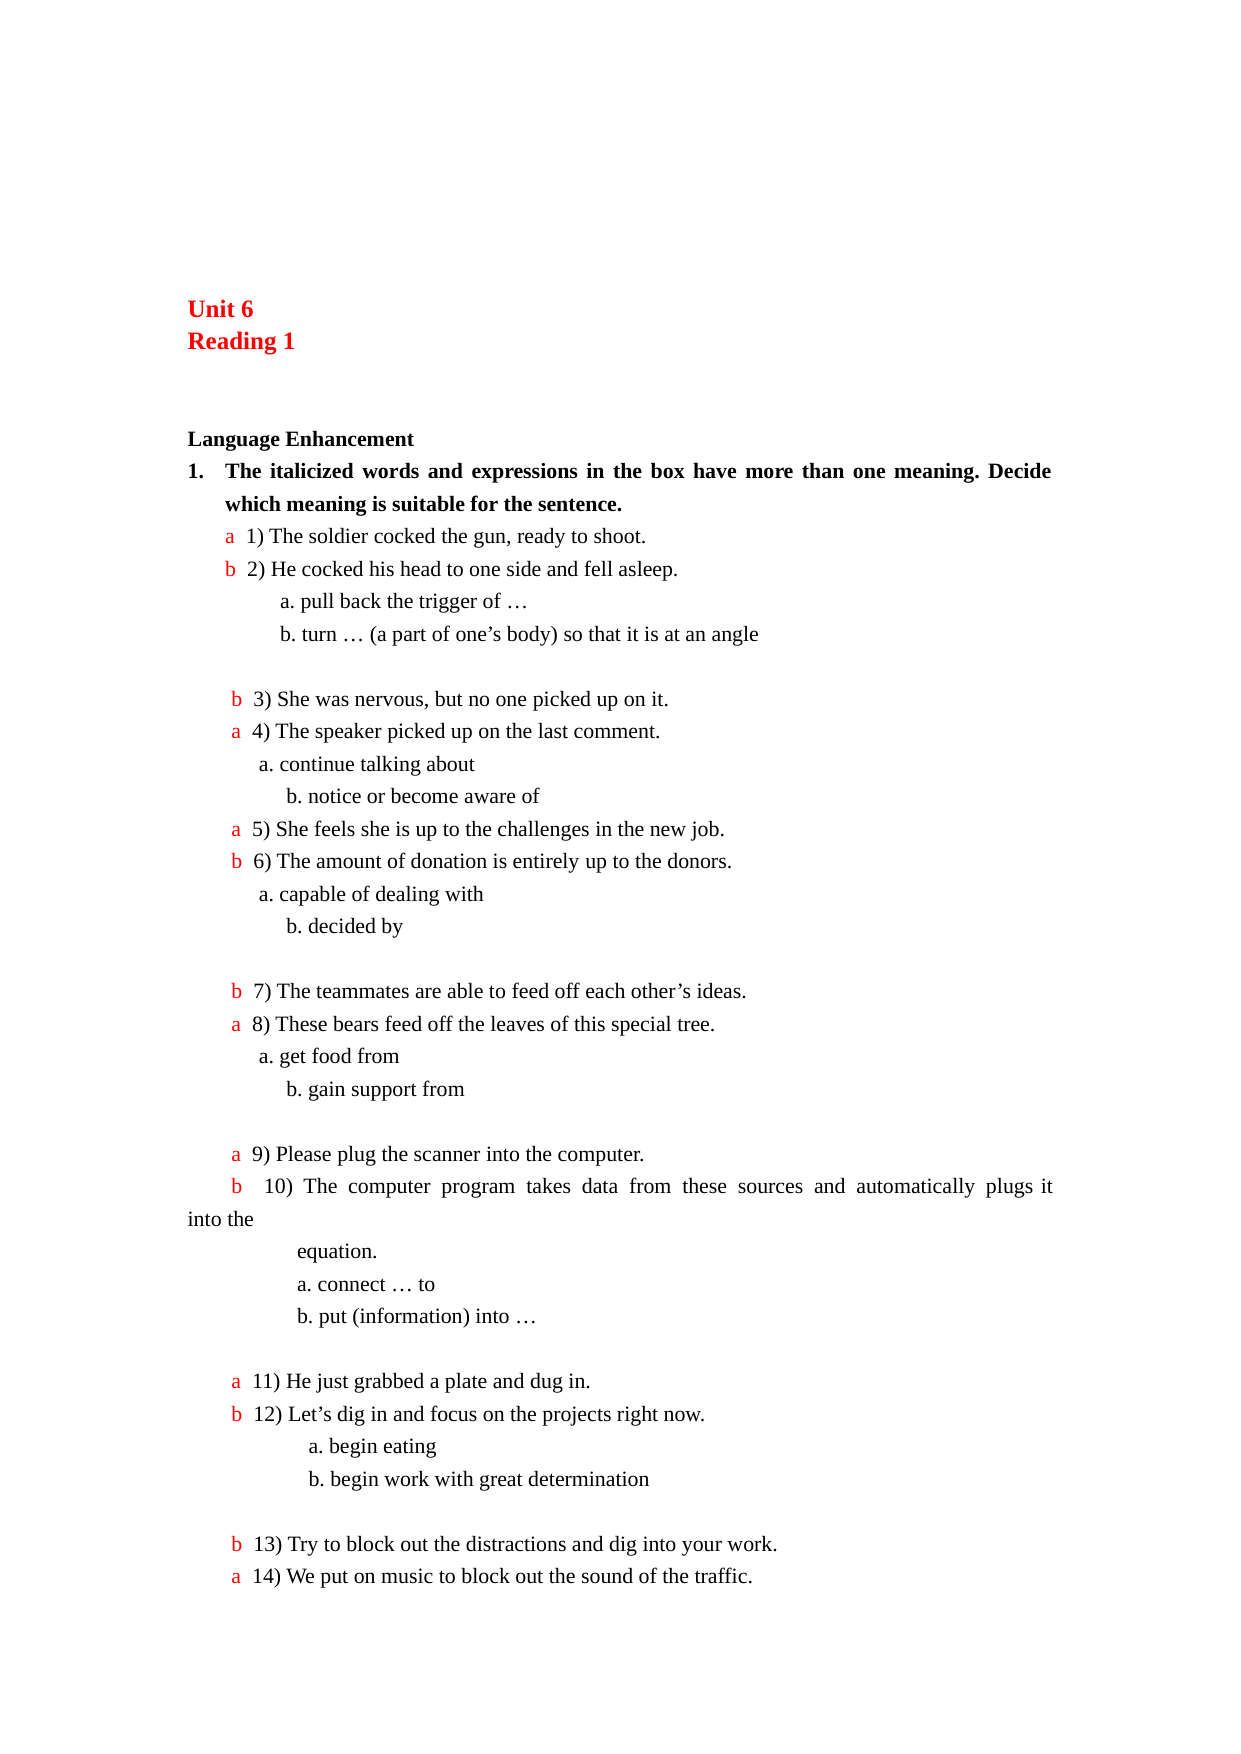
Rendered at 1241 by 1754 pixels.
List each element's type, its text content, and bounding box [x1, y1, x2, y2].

text b 10) The computer program takes data from these sources and automatically plugs it into the [187, 1169, 1053, 1234]
text b 13) Try to block out the distractions and dig into your work. [187, 1527, 1053, 1559]
text Language Enhancement [187, 422, 1053, 454]
text a. capable of dealing with [187, 877, 1053, 909]
text a. continue talking about [187, 747, 1053, 779]
text Unit 6 [187, 292, 1053, 324]
list a. pull back the trigger of … [225, 584, 1053, 617]
text b. gain support from [187, 1072, 1053, 1104]
text b 6) The amount of donation is entirely up to the donors. [187, 844, 1053, 877]
list b. begin work with great determination [308, 1462, 1053, 1494]
text a 9) Please plug the scanner into the computer. [187, 1137, 1053, 1169]
text a. get food from [187, 1039, 1053, 1072]
text a 4) The speaker picked up on the last comment. [187, 714, 1053, 747]
text a 8) These bears feed off the leaves of this special tree. [187, 1007, 1053, 1039]
text b 3) She was nervous, but no one picked up on it. [187, 682, 1053, 714]
text b 12) Let’s dig in and focus on the projects right now. [187, 1397, 1053, 1429]
text a. connect … to [187, 1267, 1053, 1299]
text a 11) He just grabbed a plate and dug in. [187, 1364, 1053, 1397]
text a 5) She feels she is up to the challenges in the new job. [187, 812, 1053, 844]
list The italicized words and expressions in the box have more than one meaning. Decide which meaning is suitable for the sentence. [187, 454, 1053, 519]
text a 14) We put on music to block out the sound of the traffic. [187, 1559, 1053, 1592]
list b 2) He cocked his head to one side and fell asleep. [225, 552, 1053, 584]
text b. decided by [187, 909, 1053, 942]
text Reading 1 [187, 324, 1053, 357]
text b. notice or become aware of [187, 779, 1053, 812]
list a 1) The soldier cocked the gun, ready to shoot. [225, 519, 1053, 552]
text b. put (information) into … [187, 1299, 1053, 1332]
text b 7) The teammates are able to feed off each other’s ideas. [187, 974, 1053, 1007]
text equation. [187, 1234, 1053, 1267]
list a. begin eating [308, 1429, 1053, 1462]
list b. turn … (a part of one’s body) so that it is at an angle [225, 617, 1053, 649]
